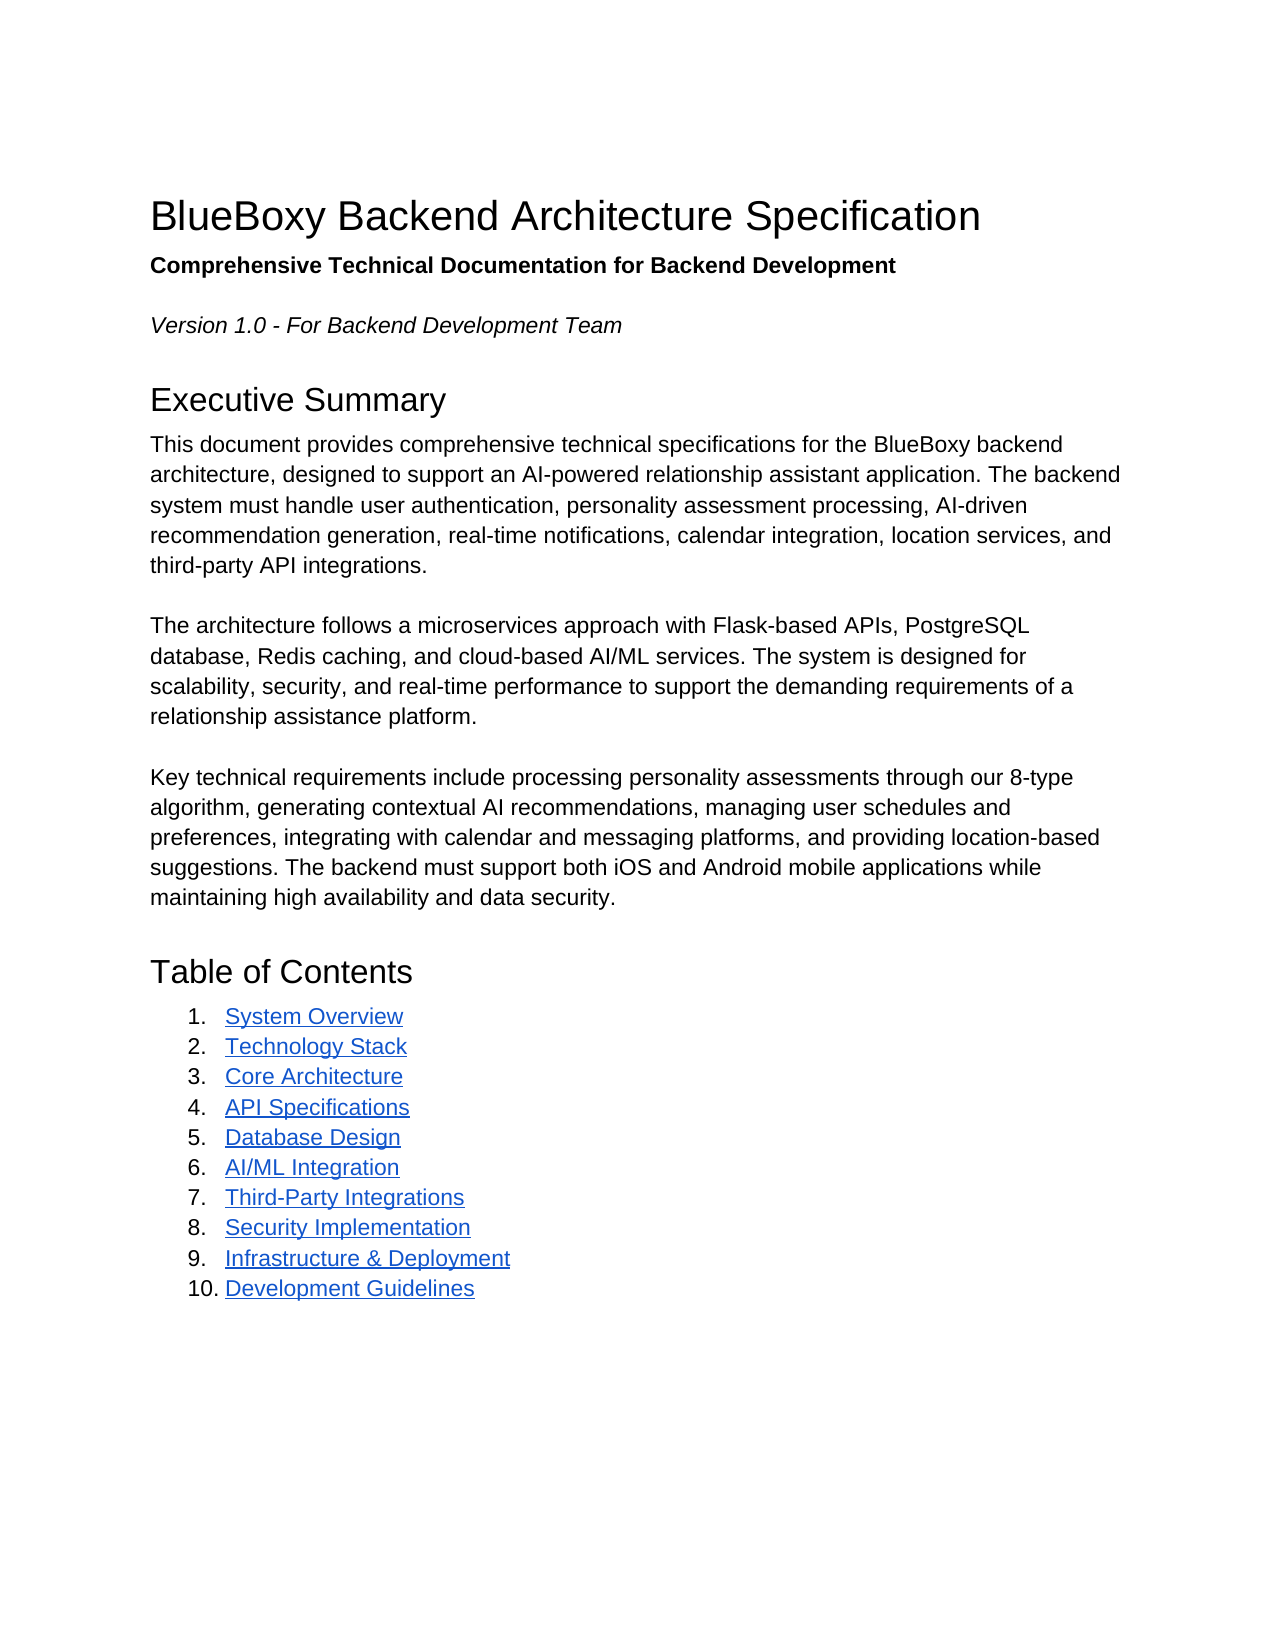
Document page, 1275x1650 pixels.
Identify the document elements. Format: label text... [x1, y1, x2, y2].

text Key technical requirements include processing personality assessments through our 8-type algorithm, generating contextual AI recommendations, managing user schedules and preferences, integrating with calendar and messaging platforms, and providing location-based suggestions. The backend must support both iOS and Android mobile applications while maintaining high availability and data security. [150, 763, 1125, 911]
subtitle Table of Contents [150, 952, 1125, 990]
list Security Implementation [187, 1214, 1125, 1241]
list AI/ML Integration [187, 1154, 1125, 1180]
list Database Design [187, 1124, 1125, 1150]
list API Specifications [187, 1093, 1125, 1120]
list Development Guidelines [187, 1275, 1125, 1301]
list Technology Stack [187, 1033, 1125, 1059]
subtitle Executive Summary [150, 380, 1125, 419]
text The architecture follows a microservices approach with Flask-based APIs, PostgreSQL database, Redis caching, and cloud-based AI/ML services. The system is designed for scalability, security, and real-time performance to support the demanding requirements of a relationship assistance platform. [150, 612, 1125, 729]
list Infrastructure & Deployment [187, 1244, 1125, 1271]
text Version 1.0 - For Backend Development Team [150, 312, 1125, 339]
subtitle BlueBoxy Backend Architecture Specification [150, 192, 1125, 239]
list Core Architecture [187, 1063, 1125, 1090]
text Comprehensive Technical Documentation for Backend Development [150, 252, 1125, 278]
text This document provides comprehensive technical specifications for the BlueBoxy backend architecture, designed to support an AI-powered relationship assistant application. The backend system must handle user authentication, personality assessment processing, AI-driven recommendation generation, real-time notifications, calendar integration, location services, and third-party API integrations. [150, 431, 1125, 578]
list System Overview [187, 1003, 1125, 1029]
list Third-Party Integrations [187, 1184, 1125, 1211]
